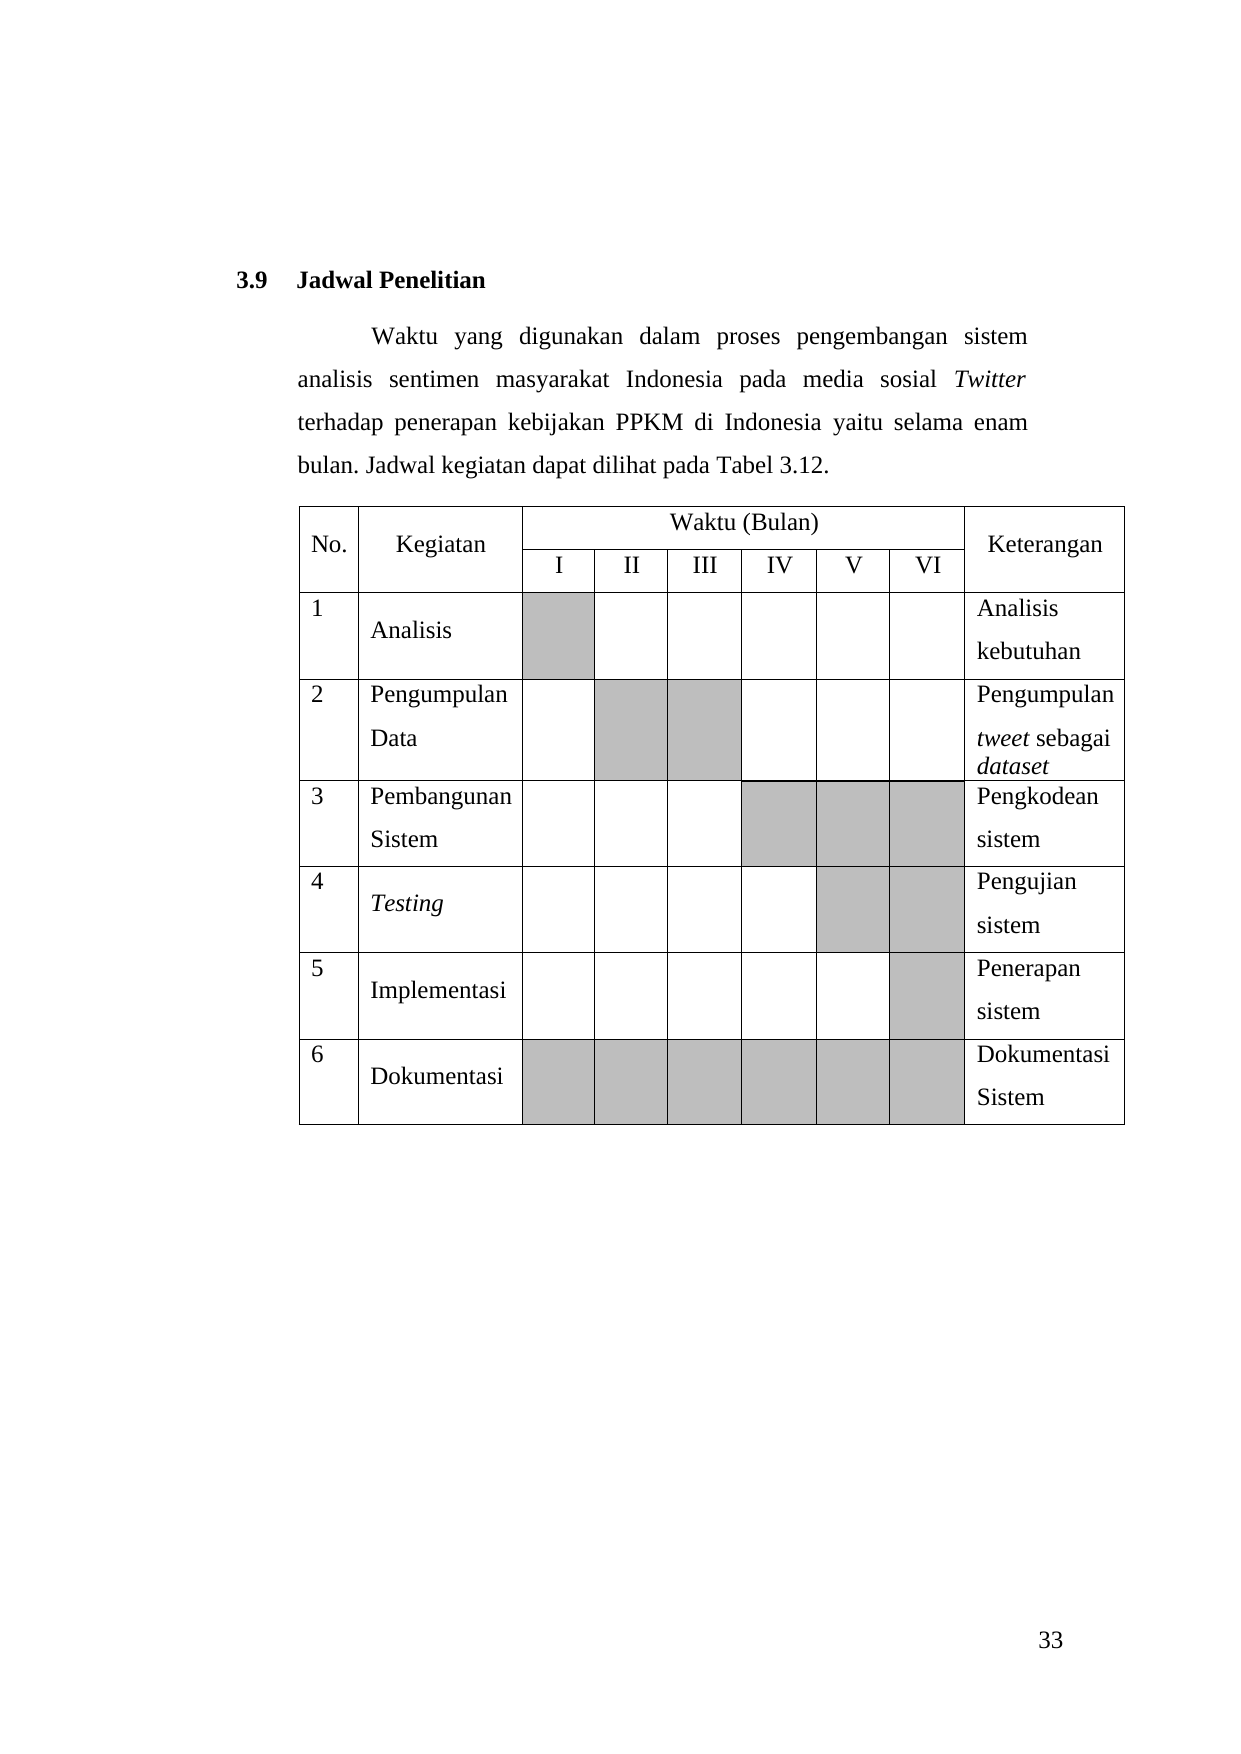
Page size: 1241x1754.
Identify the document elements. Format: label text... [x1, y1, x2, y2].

table_cell [523, 867, 594, 952]
table_cell I [523, 550, 594, 592]
table_cell [890, 1040, 964, 1124]
table_cell [890, 593, 964, 679]
table_cell [668, 781, 741, 866]
table_cell III [668, 550, 741, 592]
table_cell [817, 680, 889, 780]
table_cell [817, 953, 889, 1039]
table_cell [817, 593, 889, 679]
table_cell 5 [300, 953, 358, 1039]
table_cell Dokumentasi Sistem [965, 1040, 1124, 1124]
table_cell Pengumpulan tweet sebagai dataset [965, 680, 1124, 780]
table_cell II [595, 550, 667, 592]
table_cell [668, 1040, 741, 1124]
table_cell 2 [300, 680, 358, 780]
table_cell VI [890, 550, 964, 592]
table_cell Dokumentasi [359, 1040, 522, 1124]
table_cell [742, 593, 816, 679]
table_cell [523, 593, 594, 679]
table_cell Penerapan sistem [965, 953, 1124, 1039]
table_header Waktu (Bulan) [523, 507, 964, 549]
table_header No. [300, 507, 358, 592]
table_cell [817, 782, 889, 866]
table_cell [523, 680, 594, 780]
table_cell [742, 953, 816, 1039]
table_cell [595, 867, 667, 952]
table_cell [595, 1040, 667, 1124]
table_cell [668, 867, 741, 952]
table_cell Pengkodean sistem [965, 781, 1124, 866]
table_cell 1 [300, 593, 358, 679]
table_cell [668, 680, 741, 780]
table_cell Pembangunan Sistem [359, 781, 522, 866]
table_cell [817, 867, 889, 952]
table_cell [890, 953, 964, 1039]
table_header Keterangan [965, 507, 1124, 592]
table_cell IV [742, 550, 816, 592]
table_cell Testing [359, 867, 522, 952]
table_cell Implementasi [359, 953, 522, 1039]
table_cell [817, 1040, 889, 1124]
table_cell [595, 781, 667, 866]
table_cell [742, 867, 816, 952]
table_cell [742, 1040, 816, 1124]
table_cell [523, 781, 594, 866]
table_cell [668, 953, 741, 1039]
table_cell 4 [300, 867, 358, 952]
table_cell [890, 782, 964, 866]
table_cell [668, 593, 741, 679]
table_cell [595, 953, 667, 1039]
table_cell [890, 680, 964, 780]
table_cell [595, 680, 667, 780]
table_cell [595, 593, 667, 679]
table_cell 3 [300, 781, 358, 866]
text Waktu yang digunakan dalam proses pengembangan sistem analisis sentimen masyarakat Indonesia pada media sosial Twitter terhadap penerapan kebijakan PPKM di Indonesia yaitu selama enam bulan. Jadwal kegiatan dapat dilihat pada Tabel 3.12. [297, 321, 1028, 479]
table_cell Analisis kebutuhan [965, 593, 1124, 679]
table_cell [742, 680, 816, 780]
table_cell Pengumpulan Data [359, 680, 522, 780]
subtitle Jadwal Penelitian [236, 265, 1063, 294]
table_cell Analisis [359, 593, 522, 679]
table_cell V [817, 550, 889, 592]
table_cell 6 [300, 1040, 358, 1124]
table_cell [742, 782, 816, 866]
table_cell [523, 1040, 594, 1124]
table_cell [890, 867, 964, 952]
table_cell Pengujian sistem [965, 867, 1124, 952]
table_header Kegiatan [359, 507, 522, 592]
table_cell [523, 953, 594, 1039]
